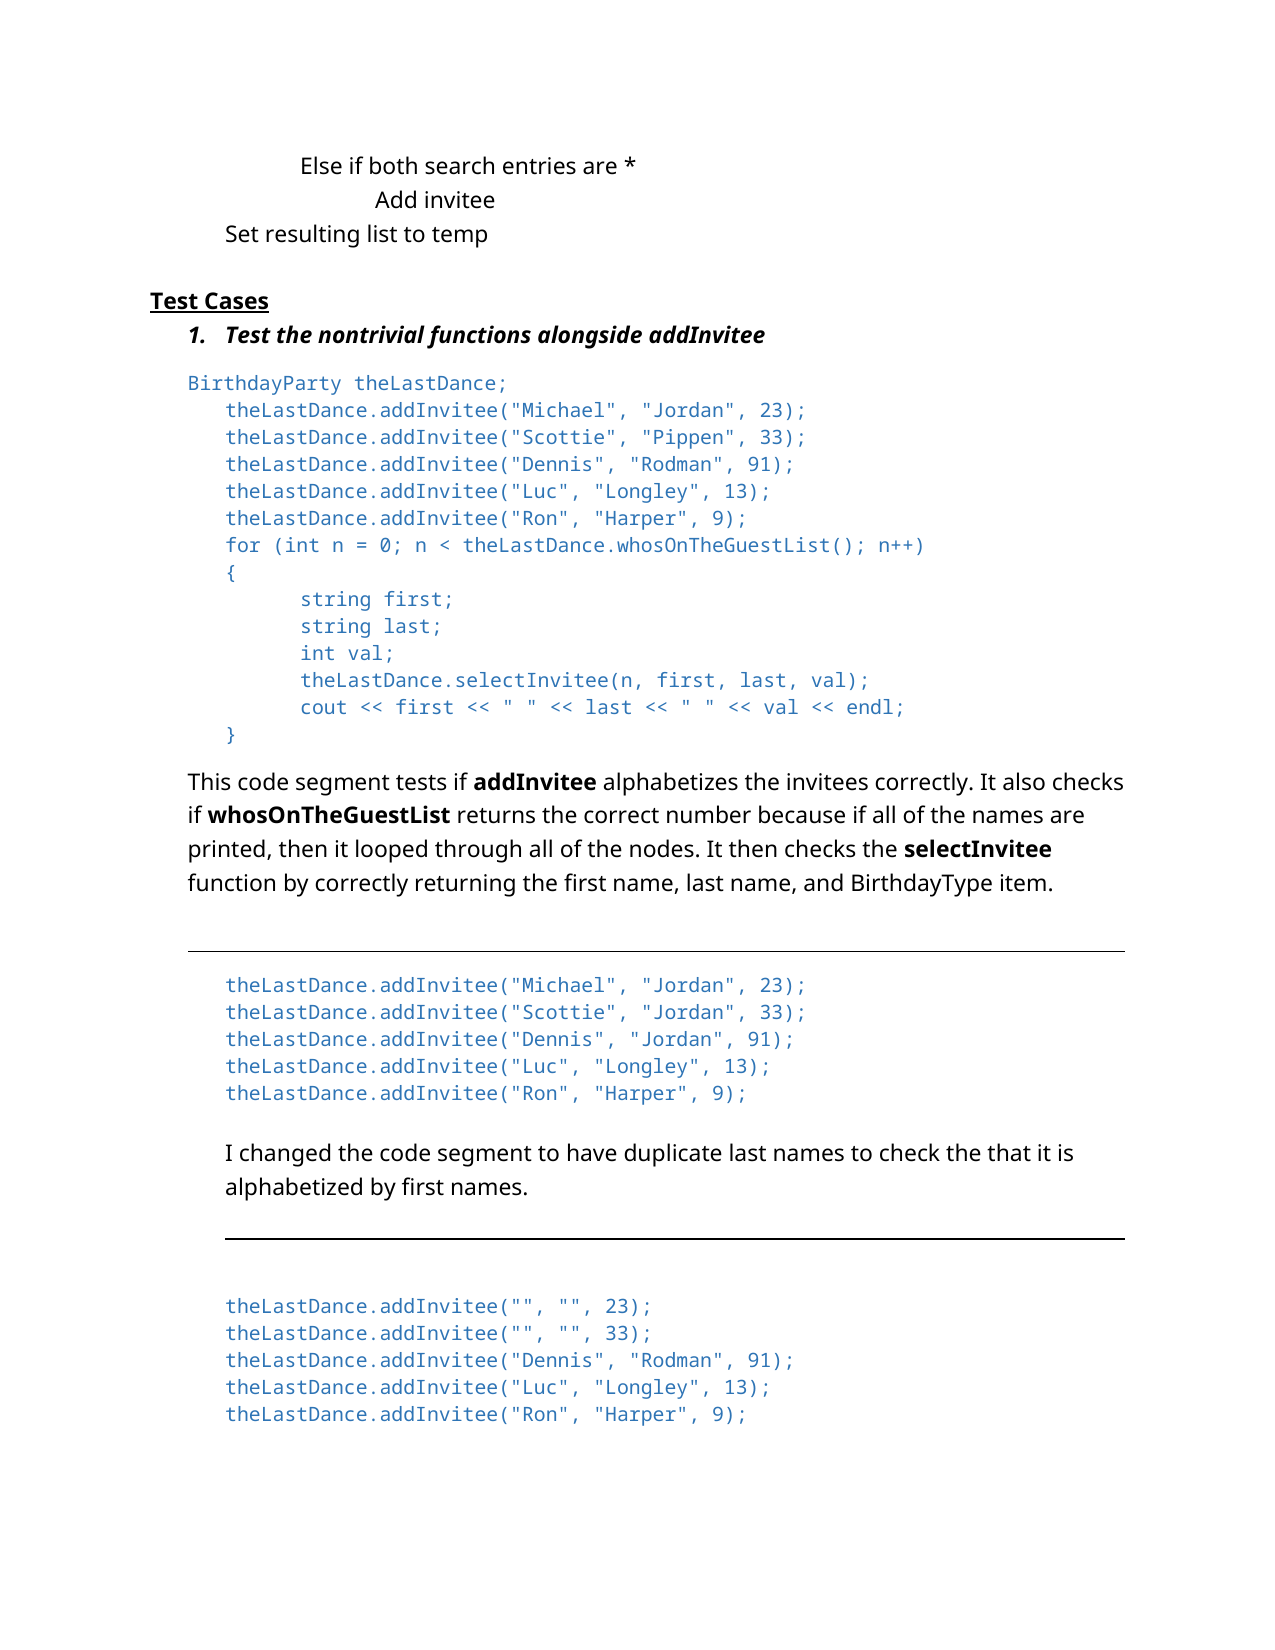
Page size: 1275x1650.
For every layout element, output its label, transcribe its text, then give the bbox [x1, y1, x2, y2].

text Add invitee [150, 184, 1125, 215]
text cout << first << " " << last << " " << val << endl; [187, 693, 1125, 720]
text theLastDance.addInvitee("Luc", "Longley", 13); [150, 1374, 1125, 1401]
text theLastDance.addInvitee("Michael", "Jordan", 23); [187, 396, 1125, 423]
text theLastDance.addInvitee("Luc", "Longley", 13); [150, 1052, 1125, 1079]
text theLastDance.addInvitee("Michael", "Jordan", 23); [150, 971, 1125, 998]
text BirthdayParty theLastDance; [187, 369, 1125, 396]
text theLastDance.addInvitee("Dennis", "Rodman", 91); [150, 1347, 1125, 1374]
text Else if both search entries are * [150, 150, 1125, 181]
text { [187, 558, 1125, 585]
text theLastDance.selectInvitee(n, first, last, val); [187, 666, 1125, 693]
list theLastDance.addInvitee("Ron", "Harper", 9); [225, 1079, 1125, 1106]
text theLastDance.addInvitee("Dennis", "Rodman", 91); [187, 450, 1125, 477]
text theLastDance.addInvitee("Dennis", "Jordan", 91); [150, 1025, 1125, 1052]
text theLastDance.addInvitee("Luc", "Longley", 13); [187, 477, 1125, 504]
text int val; [187, 639, 1125, 666]
text theLastDance.addInvitee("", "", 23); [150, 1293, 1125, 1320]
text string last; [187, 612, 1125, 639]
text Test Cases [150, 285, 1125, 316]
text theLastDance.addInvitee("Ron", "Harper", 9); [187, 504, 1125, 531]
text theLastDance.addInvitee("Scottie", "Pippen", 33); [187, 423, 1125, 450]
text Set resulting list to temp [150, 217, 1125, 249]
text theLastDance.addInvitee("", "", 33); [150, 1320, 1125, 1347]
list theLastDance.addInvitee("Ron", "Harper", 9); [225, 1401, 1125, 1428]
list Test the nontrivial functions alongside addInvitee [187, 319, 1125, 350]
text string first; [187, 585, 1125, 612]
text for (int n = 0; n < theLastDance.whosOnTheGuestList(); n++) [187, 531, 1125, 558]
text } [187, 720, 1125, 747]
text theLastDance.addInvitee("Scottie", "Jordan", 33); [150, 998, 1125, 1025]
list I changed the code segment to have duplicate last names to check the that it is alphabetized by first names. [225, 1137, 1125, 1202]
text This code segment tests if addInvitee alphabetizes the invitees correctly. It also checks if whosOnTheGuestList returns the correct number because if all of the names are printed, then it looped through all of the nodes. It then checks the selectInvitee function by correctly returning the first name, last name, and BirthdayType item. [187, 766, 1125, 898]
